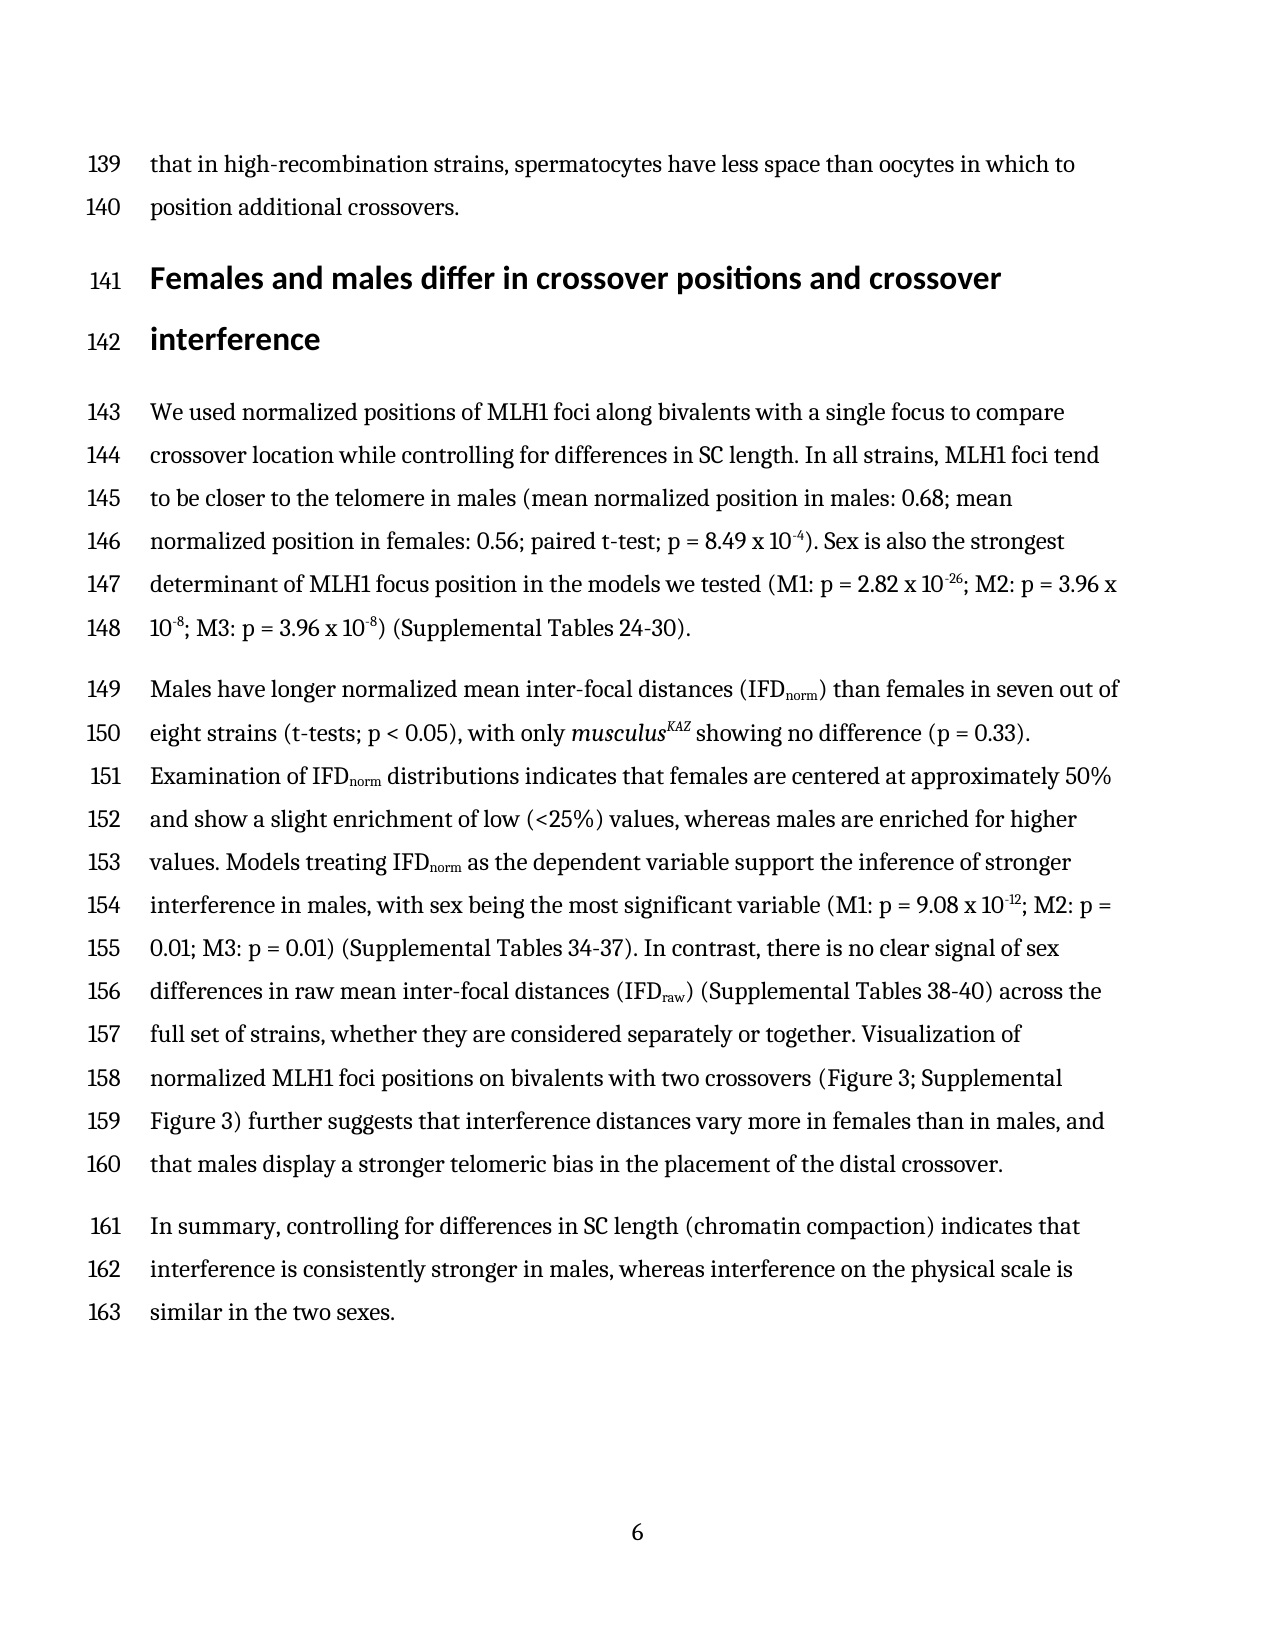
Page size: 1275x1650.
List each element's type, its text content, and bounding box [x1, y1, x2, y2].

text We used normalized positions of MLH1 foci along bivalents with a single focus to compare crossover location while controlling for differences in SC length. In all strains, MLH1 foci tend to be closer to the telomere in males (mean normalized position in males: 0.68; mean normalized position in females: 0.56; paired t-test; p = 8.49 x 10-4). Sex is also the strongest determinant of MLH1 focus position in the models we tested (M1: p = 2.82 x 10-26; M2: p = 3.96 x 10-8; M3: p = 3.96 x 10-8) (Supplemental Tables 24-30). [150, 398, 1125, 642]
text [150, 150, 1125, 222]
text Males have longer normalized mean inter-focal distances (IFDnorm) than females in seven out of eight strains (t-tests; p < 0.05), with only musculusKAZ showing no difference (p = 0.33). Examination of IFDnorm distributions indicates that females are centered at approximately 50% and show a slight enrichment of low (<25%) values, whereas males are enriched for higher values. Models treating IFDnorm as the dependent variable support the inference of stronger interference in males, with sex being the most significant variable (M1: p = 9.08 x 10-12; M2: p = 0.01; M3: p = 0.01) (Supplemental Tables 34-37). In contrast, there is no clear signal of sex differences in raw mean inter-focal distances (IFDraw) (Supplemental Tables 38-40) across the full set of strains, whether they are considered separately or together. Visualization of normalized MLH1 foci positions on bivalents with two crossovers (Figure 3; Supplemental Figure 3) further suggests that interference distances vary more in females than in males, and that males display a stronger telomeric bias in the placement of the distal crossover. [150, 675, 1125, 1178]
subtitle Females and males differ in crossover positions and crossover interference [150, 257, 1125, 359]
text In summary, controlling for differences in SC length (chromatin compaction) indicates that interference is consistently stronger in males, whereas interference on the physical scale is similar in the two sexes. [150, 1212, 1125, 1327]
